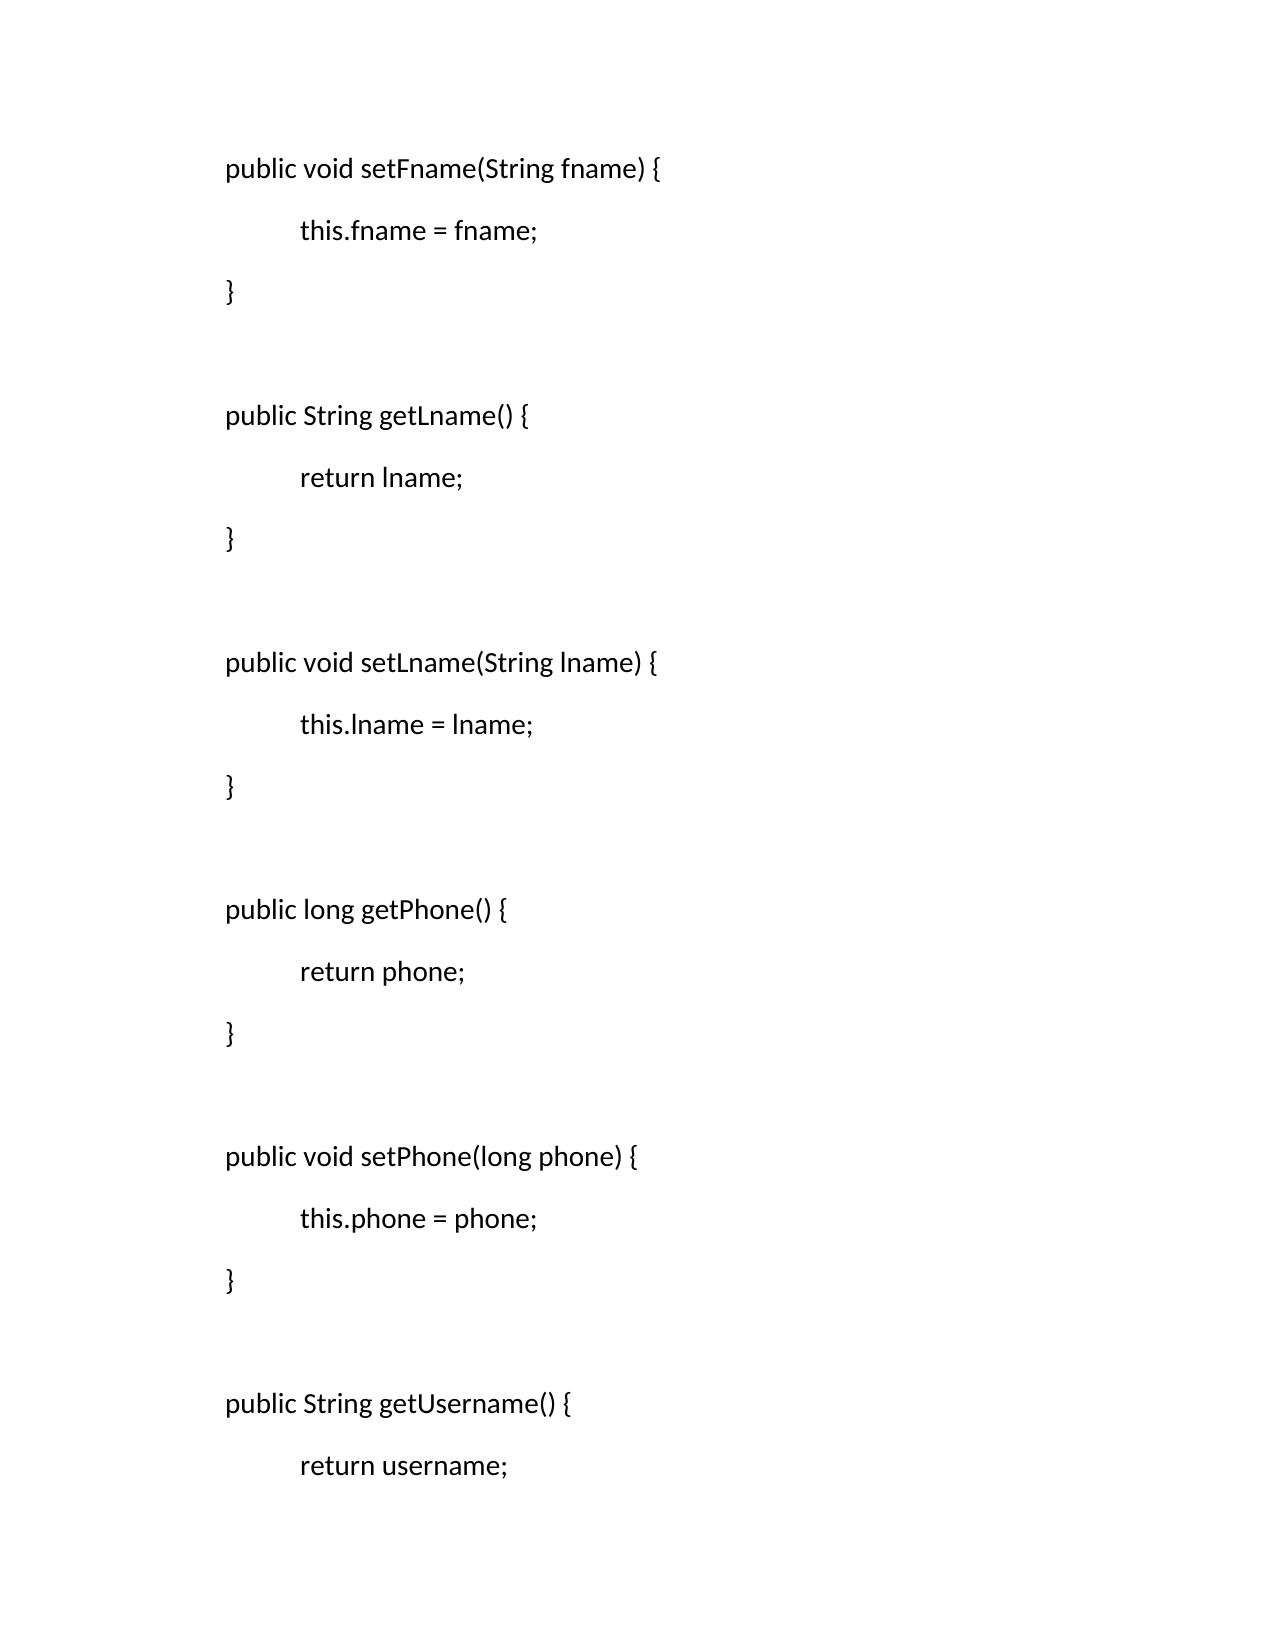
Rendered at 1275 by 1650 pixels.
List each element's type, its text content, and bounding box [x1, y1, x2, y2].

text } [150, 521, 1125, 556]
text this.fname = fname; [150, 212, 1125, 247]
text } [150, 1015, 1125, 1050]
text } [150, 768, 1125, 803]
text return lname; [150, 459, 1125, 494]
text } [150, 273, 1125, 309]
text public void setPhone(long phone) { [150, 1138, 1125, 1174]
text public void setFname(String fname) { [150, 150, 1125, 186]
text return phone; [150, 953, 1125, 989]
text public String getUsername() { [150, 1385, 1125, 1421]
text public String getLname() { [150, 397, 1125, 433]
text this.lname = lname; [150, 706, 1125, 742]
text } [150, 1262, 1125, 1297]
text return username; [150, 1447, 1125, 1483]
text public long getPhone() { [150, 891, 1125, 927]
text public void setLname(String lname) { [150, 644, 1125, 680]
text this.phone = phone; [150, 1200, 1125, 1236]
